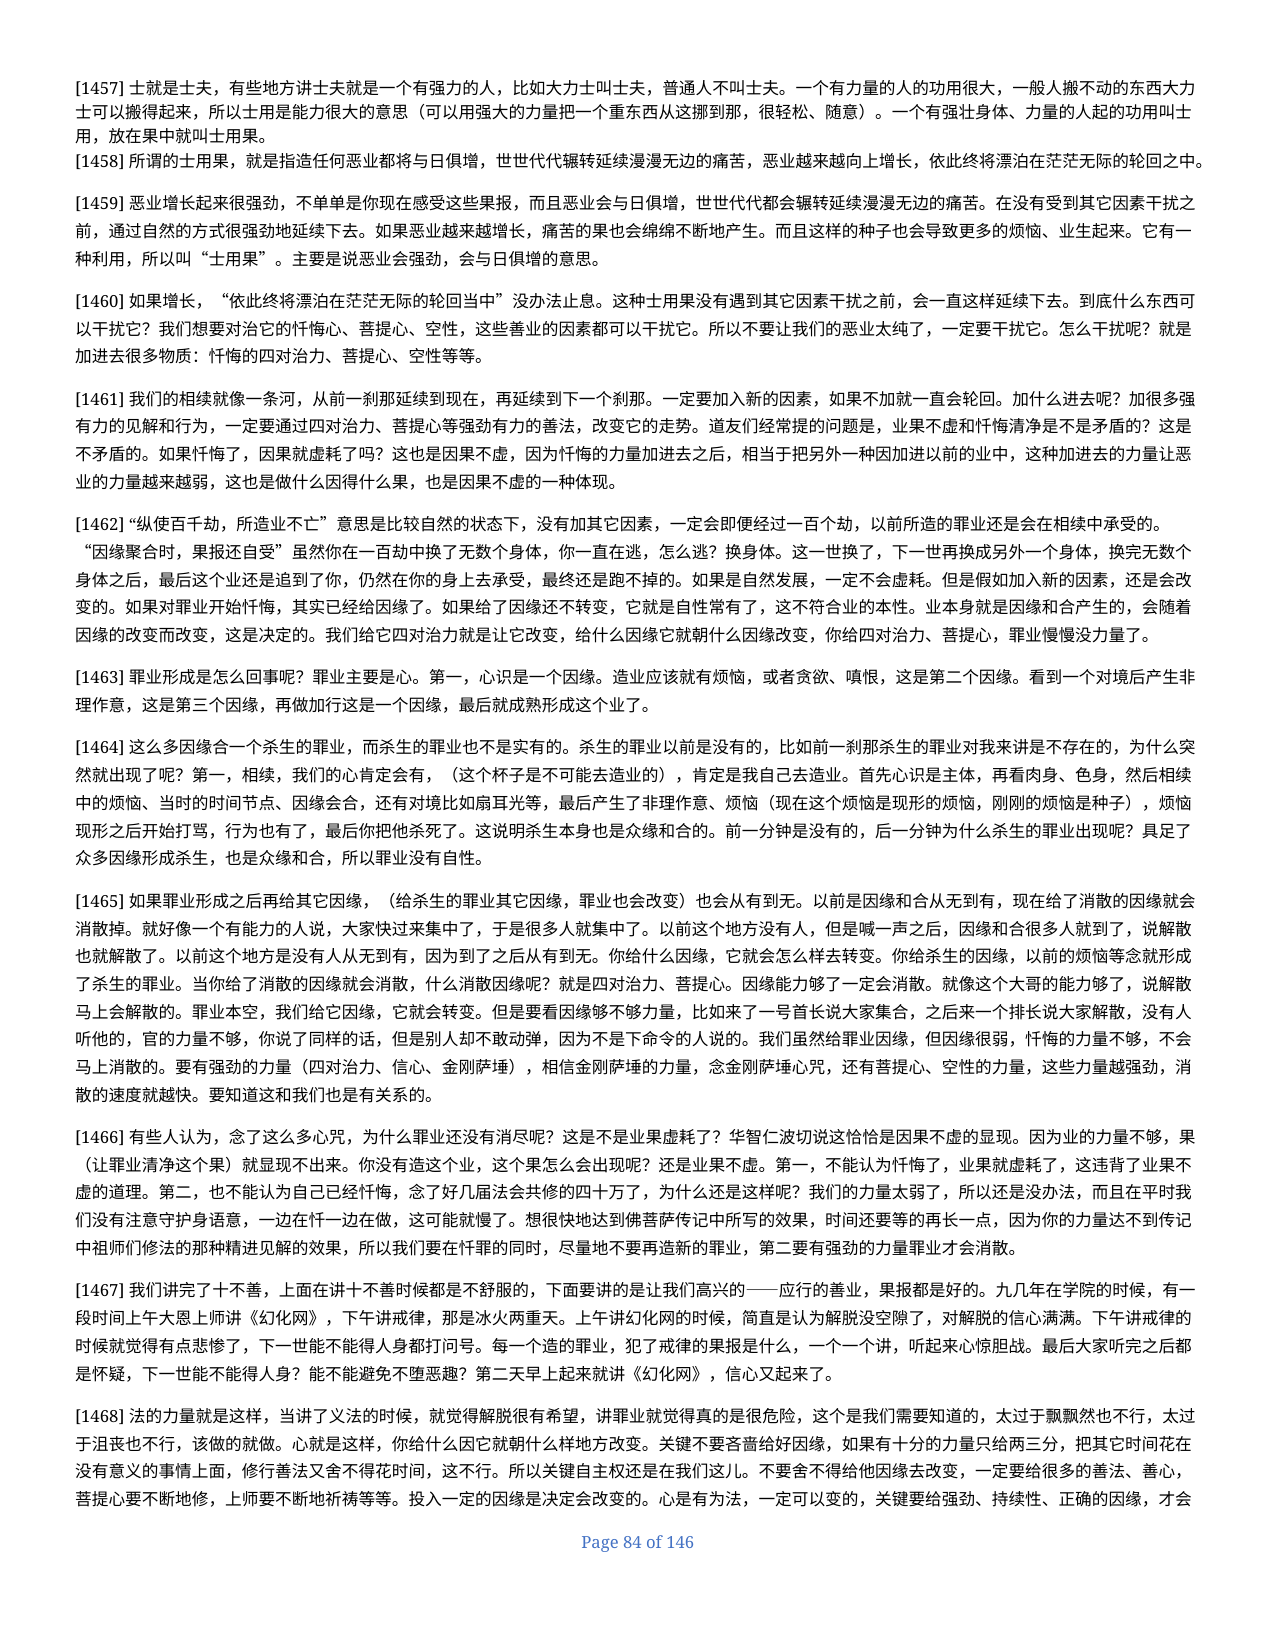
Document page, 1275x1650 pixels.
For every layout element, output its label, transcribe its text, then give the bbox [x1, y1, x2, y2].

text [1461] 我们的相续就像一条河，从前一刹那延续到现在，再延续到下一个刹那。一定要加入新的因素，如果不加就一直会轮回。加什么进去呢？加很多强有力的见解和行为，一定要通过四对治力、菩提心等强劲有力的善法，改变它的走势。道友们经常提的问题是，业果不虚和忏悔清净是不是矛盾的？这是不矛盾的。如果忏悔了，因果就虚耗了吗？这也是因果不虚，因为忏悔的力量加进去之后，相当于把另外一种因加进以前的业中，这种加进去的力量让恶业的力量越来越弱，这也是做什么因得什么果，也是因果不虚的一种体现。 [75, 386, 1200, 493]
text [1462] “纵使百千劫，所造业不亡”意思是比较自然的状态下，没有加其它因素，一定会即便经过一百个劫，以前所造的罪业还是会在相续中承受的。“因缘聚合时，果报还自受”虽然你在一百劫中换了无数个身体，你一直在逃，怎么逃？换身体。这一世换了，下一世再换成另外一个身体，换完无数个身体之后，最后这个业还是追到了你，仍然在你的身上去承受，最终还是跑不掉的。如果是自然发展，一定不会虚耗。但是假如加入新的因素，还是会改变的。如果对罪业开始忏悔，其实已经给因缘了。如果给了因缘还不转变，它就是自性常有了，这不符合业的本性。业本身就是因缘和合产生的，会随着因缘的改变而改变，这是决定的。我们给它四对治力就是让它改变，给什么因缘它就朝什么因缘改变，你给四对治力、菩提心，罪业慢慢没力量了。 [75, 511, 1200, 646]
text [75, 1403, 1200, 1510]
text [1458] 所谓的士用果，就是指造任何恶业都将与日俱增，世世代代辗转延续漫漫无边的痛苦，恶业越来越向上增长，依此终将漂泊在茫茫无际的轮回之中。 [75, 148, 1200, 172]
text [1467] 我们讲完了十不善，上面在讲十不善时候都是不舒服的，下面要讲的是让我们高兴的——应行的善业，果报都是好的。九几年在学院的时候，有一段时间上午大恩上师讲《幻化网》，下午讲戒律，那是冰火两重天。上午讲幻化网的时候，简直是认为解脱没空隙了，对解脱的信心满满。下午讲戒律的时候就觉得有点悲惨了，下一世能不能得人身都打问号。每一个造的罪业，犯了戒律的果报是什么，一个一个讲，听起来心惊胆战。最后大家听完之后都是怀疑，下一世能不能得人身？能不能避免不堕恶趣？第二天早上起来就讲《幻化网》，信心又起来了。 [75, 1277, 1200, 1385]
text [1460] 如果增长，“依此终将漂泊在茫茫无际的轮回当中”没办法止息。这种士用果没有遇到其它因素干扰之前，会一直这样延续下去。到底什么东西可以干扰它？我们想要对治它的忏悔心、菩提心、空性，这些善业的因素都可以干扰它。所以不要让我们的恶业太纯了，一定要干扰它。怎么干扰呢？就是加进去很多物质：忏悔的四对治力、菩提心、空性等等。 [75, 288, 1200, 367]
text [1459] 恶业增长起来很强劲，不单单是你现在感受这些果报，而且恶业会与日俱增，世世代代都会辗转延续漫漫无边的痛苦。在没有受到其它因素干扰之前，通过自然的方式很强劲地延续下去。如果恶业越来越增长，痛苦的果也会绵绵不断地产生。而且这样的种子也会导致更多的烦恼、业生起来。它有一种利用，所以叫“士用果”。主要是说恶业会强劲，会与日俱增的意思。 [75, 190, 1200, 270]
text [1465] 如果罪业形成之后再给其它因缘，（给杀生的罪业其它因缘，罪业也会改变）也会从有到无。以前是因缘和合从无到有，现在给了消散的因缘就会消散掉。就好像一个有能力的人说，大家快过来集中了，于是很多人就集中了。以前这个地方没有人，但是喊一声之后，因缘和合很多人就到了，说解散也就解散了。以前这个地方是没有人从无到有，因为到了之后从有到无。你给什么因缘，它就会怎么样去转变。你给杀生的因缘，以前的烦恼等念就形成了杀生的罪业。当你给了消散的因缘就会消散，什么消散因缘呢？就是四对治力、菩提心。因缘能力够了一定会消散。就像这个大哥的能力够了，说解散马上会解散的。罪业本空，我们给它因缘，它就会转变。但是要看因缘够不够力量，比如来了一号首长说大家集合，之后来一个排长说大家解散，没有人听他的，官的力量不够，你说了同样的话，但是别人却不敢动弹，因为不是下命令的人说的。我们虽然给罪业因缘，但因缘很弱，忏悔的力量不够，不会马上消散的。要有强劲的力量（四对治力、信心、金刚萨埵），相信金刚萨埵的力量，念金刚萨埵心咒，还有菩提心、空性的力量，这些力量越强劲，消散的速度就越快。要知道这和我们也是有关系的。 [75, 888, 1200, 1106]
text [1464] 这么多因缘合一个杀生的罪业，而杀生的罪业也不是实有的。杀生的罪业以前是没有的，比如前一刹那杀生的罪业对我来讲是不存在的，为什么突然就出现了呢？第一，相续，我们的心肯定会有，（这个杯子是不可能去造业的），肯定是我自己去造业。首先心识是主体，再看肉身、色身，然后相续中的烦恼、当时的时间节点、因缘会合，还有对境比如扇耳光等，最后产生了非理作意、烦恼（现在这个烦恼是现形的烦恼，刚刚的烦恼是种子），烦恼现形之后开始打骂，行为也有了，最后你把他杀死了。这说明杀生本身也是众缘和合的。前一分钟是没有的，后一分钟为什么杀生的罪业出现呢？具足了众多因缘形成杀生，也是众缘和合，所以罪业没有自性。 [75, 734, 1200, 869]
text [1466] 有些人认为，念了这么多心咒，为什么罪业还没有消尽呢？这是不是业果虚耗了？华智仁波切说这恰恰是因果不虚的显现。因为业的力量不够，果（让罪业清净这个果）就显现不出来。你没有造这个业，这个果怎么会出现呢？还是业果不虚。第一，不能认为忏悔了，业果就虚耗了，这违背了业果不虚的道理。第二，也不能认为自己已经忏悔，念了好几届法会共修的四十万了，为什么还是这样呢？我们的力量太弱了，所以还是没办法，而且在平时我们没有注意守护身语意，一边在忏一边在做，这可能就慢了。想很快地达到佛菩萨传记中所写的效果，时间还要等的再长一点，因为你的力量达不到传记中祖师们修法的那种精进见解的效果，所以我们要在忏罪的同时，尽量地不要再造新的罪业，第二要有强劲的力量罪业才会消散。 [75, 1124, 1200, 1259]
text [1463] 罪业形成是怎么回事呢？罪业主要是心。第一，心识是一个因缘。造业应该就有烦恼，或者贪欲、嗔恨，这是第二个因缘。看到一个对境后产生非理作意，这是第三个因缘，再做加行这是一个因缘，最后就成熟形成这个业了。 [75, 664, 1200, 716]
